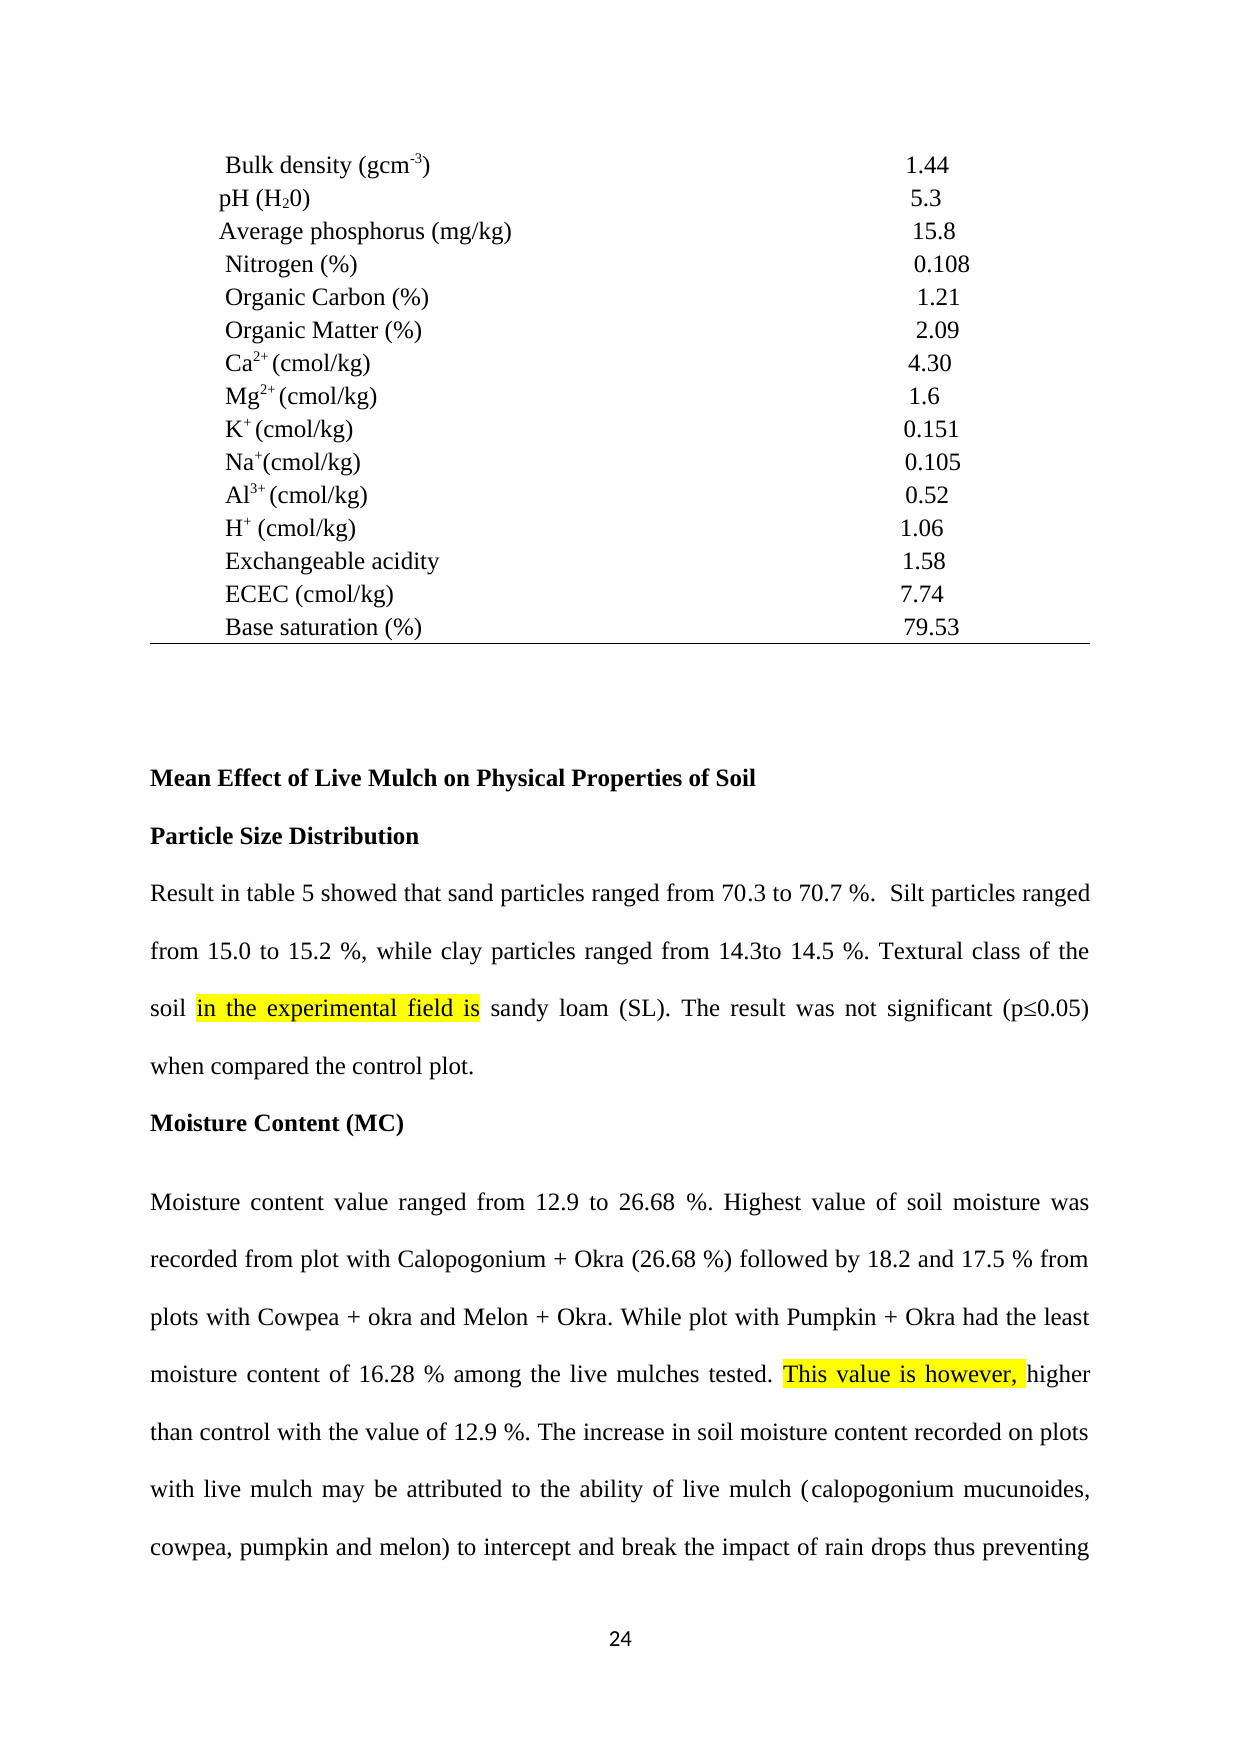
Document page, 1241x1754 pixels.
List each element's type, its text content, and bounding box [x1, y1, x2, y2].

text Nitrogen (%) 0.108 [150, 249, 1090, 278]
text Particle Size Distribution [150, 821, 1090, 850]
text Na+(cmol/kg) 0.105 [150, 447, 1090, 476]
text Organic Matter (%) 2.09 [150, 315, 1090, 344]
text Base saturation (%) 79.53 [150, 612, 1090, 643]
text Exchangeable acidity 1.58 [150, 546, 1090, 575]
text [150, 1187, 1090, 1561]
text Organic Carbon (%) 1.21 [150, 282, 1090, 311]
text K+ (cmol/kg) 0.151 [150, 414, 1090, 443]
text Mg2+ (cmol/kg) 1.6 [150, 381, 1090, 410]
text Ca2+ (cmol/kg) 4.30 [150, 348, 1090, 377]
text pH (H20) 5.3 [150, 183, 1090, 212]
text Bulk density (gcm-3) 1.44 [150, 150, 1090, 179]
text Result in table 5 showed that sand particles ranged from 70.3 to 70.7 %. Silt particles ranged from 15.0 to 15.2 %, while clay particles ranged from 14.3to 14.5 %. Textural class of the soil in the experimental field is sandy loam (SL). The result was not significant (p≤0.05) when compared the control plot. [150, 878, 1090, 1080]
text Moisture Content (MC) [150, 1108, 1090, 1137]
text ECEC (cmol/kg) 7.74 [150, 579, 1090, 608]
text H+ (cmol/kg) 1.06 [150, 513, 1090, 542]
text Mean Effect of Live Mulch on Physical Properties of Soil [150, 763, 1090, 792]
text Average phosphorus (mg/kg) 15.8 [150, 216, 1090, 245]
text Al3+ (cmol/kg) 0.52 [150, 480, 1090, 509]
